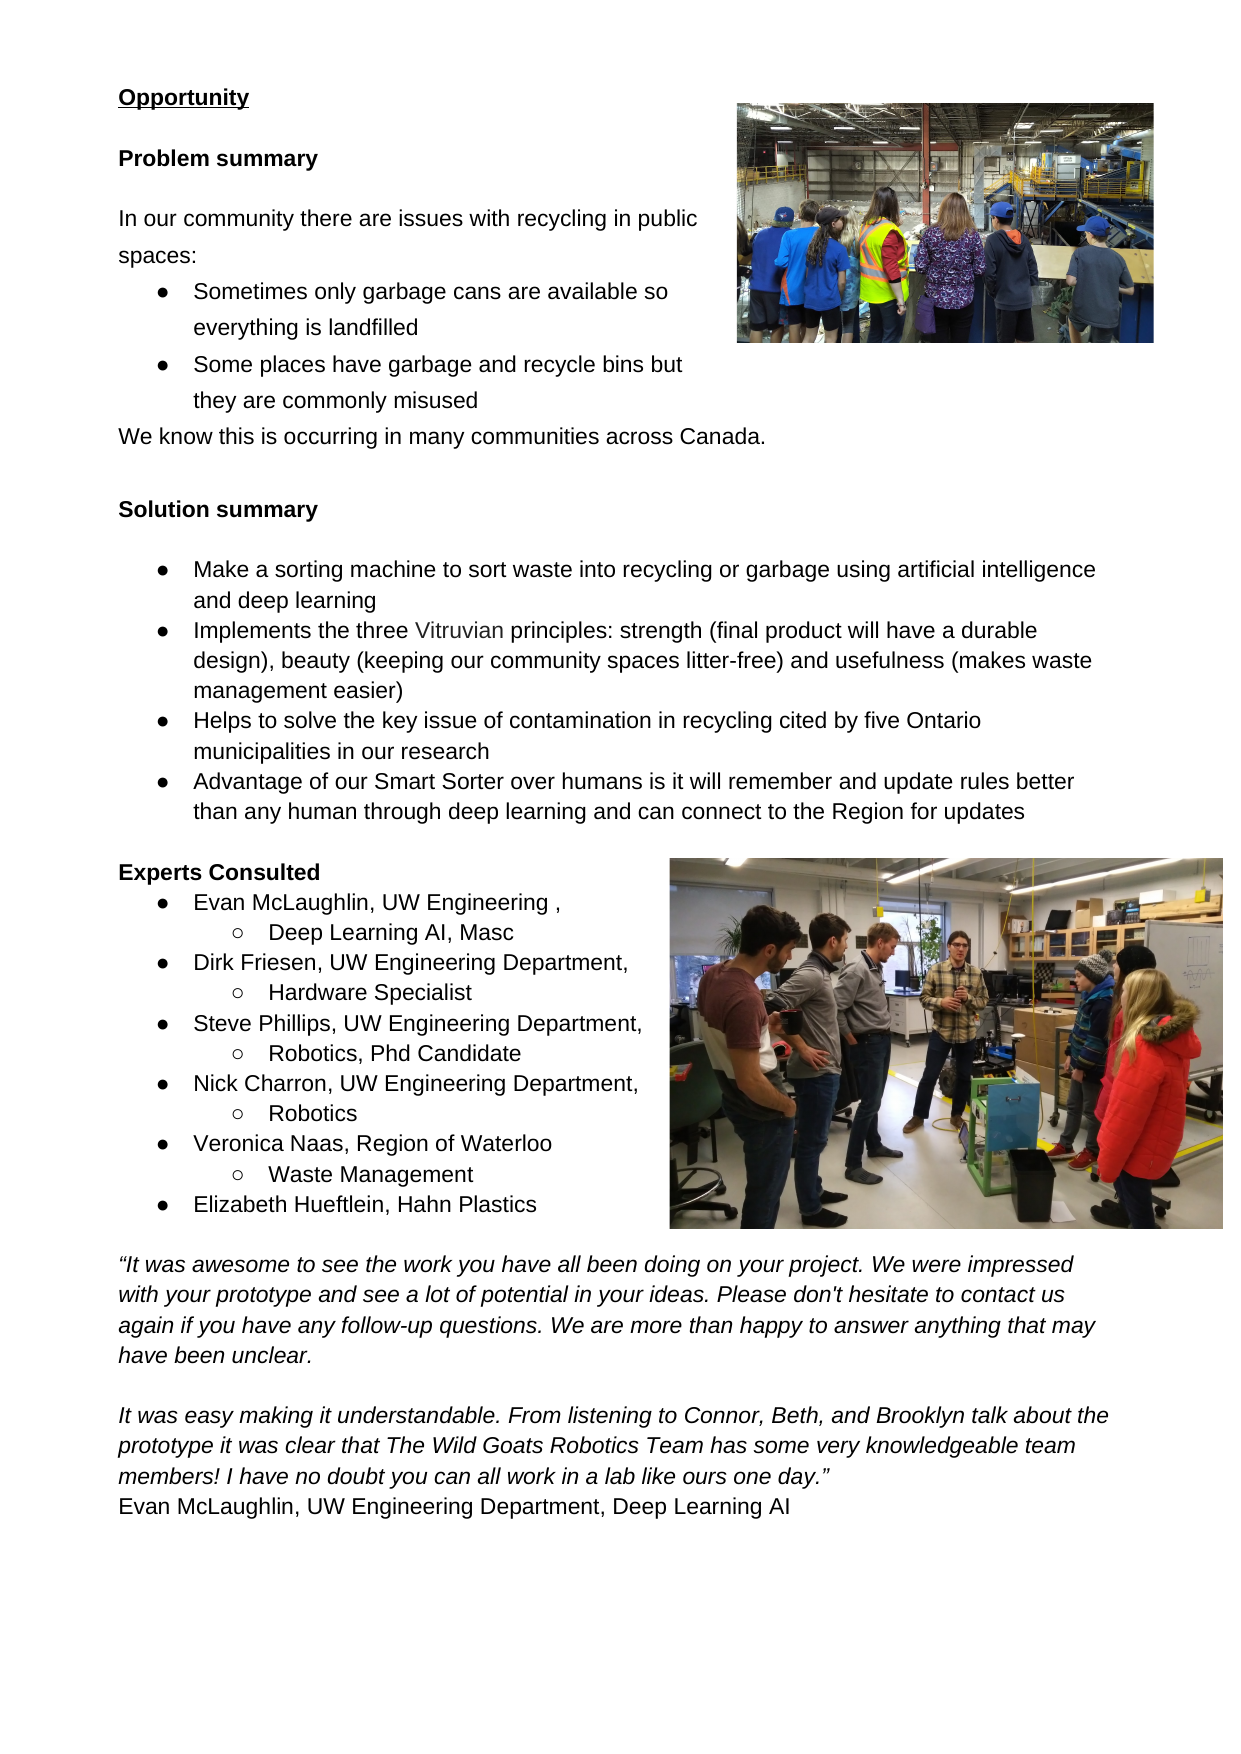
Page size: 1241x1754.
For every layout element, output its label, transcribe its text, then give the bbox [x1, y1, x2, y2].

list Waste Management [231, 1161, 669, 1187]
text “It was awesome to see the work you have all been doing on your project. We were impressed with your prototype and see a lot of potential in your ideas. Please don't hesitate to contact us again if you have any follow-up questions. We are more than happy to answer anything that may have been unclear. [118, 1251, 1122, 1368]
text Evan McLaughlin, UW Engineering Department, Deep Learning AI [118, 1493, 1122, 1519]
text It was easy making it understandable. From listening to Connor, Beth, and Brooklyn talk about the prototype it was clear that The Wild Goats Robotics Team has some very knowledgeable team members! I have no doubt you can all work in a lab like ours one day.” [118, 1402, 1122, 1489]
picture [736, 103, 1154, 343]
picture [669, 858, 1223, 1229]
list Deep Learning AI, Masc [231, 919, 669, 945]
text We know this is occurring in many communities across Canada. [118, 423, 1122, 450]
list Helps to solve the key issue of contamination in recycling cited by five Ontario municipalities in our research [156, 707, 1122, 764]
list Implements the three Vitruvian principles: strength (final product will have a durable design), beauty (keeping our community spaces litter-free) and usefulness (makes waste management easier) [156, 617, 1122, 704]
list Make a sorting machine to sort waste into recycling or garbage using artificial intelligence and deep learning [156, 556, 1122, 613]
list Advantage of our Smart Sorter over humans is it will remember and update rules better than any human through deep learning and can connect to the Region for updates [156, 768, 1122, 824]
text Problem summary [118, 145, 736, 171]
list Elizabeth Hueftlein, Hahn Plastics [156, 1191, 669, 1217]
text Experts Consulted [118, 858, 669, 885]
text Solution summary [118, 496, 1122, 522]
list Robotics [231, 1100, 669, 1127]
list Steve Phillips, UW Engineering Department, [156, 1009, 669, 1036]
list Hardware Specialist [231, 979, 669, 1006]
list Veronica Naas, Region of Waterloo [156, 1130, 669, 1157]
list Dirk Friesen, UW Engineering Department, [156, 949, 669, 976]
list Nick Charron, UW Engineering Department, [156, 1070, 669, 1096]
text In our community there are issues with recycling in public spaces: [118, 205, 736, 268]
list Robotics, Phd Candidate [231, 1040, 669, 1066]
list Some places have garbage and recycle bins but they are commonly misused [156, 351, 1122, 413]
text Opportunity [118, 84, 1122, 111]
list Sometimes only garbage cans are available so everything is landfilled [156, 278, 736, 341]
list Evan McLaughlin, UW Engineering , [156, 889, 669, 915]
